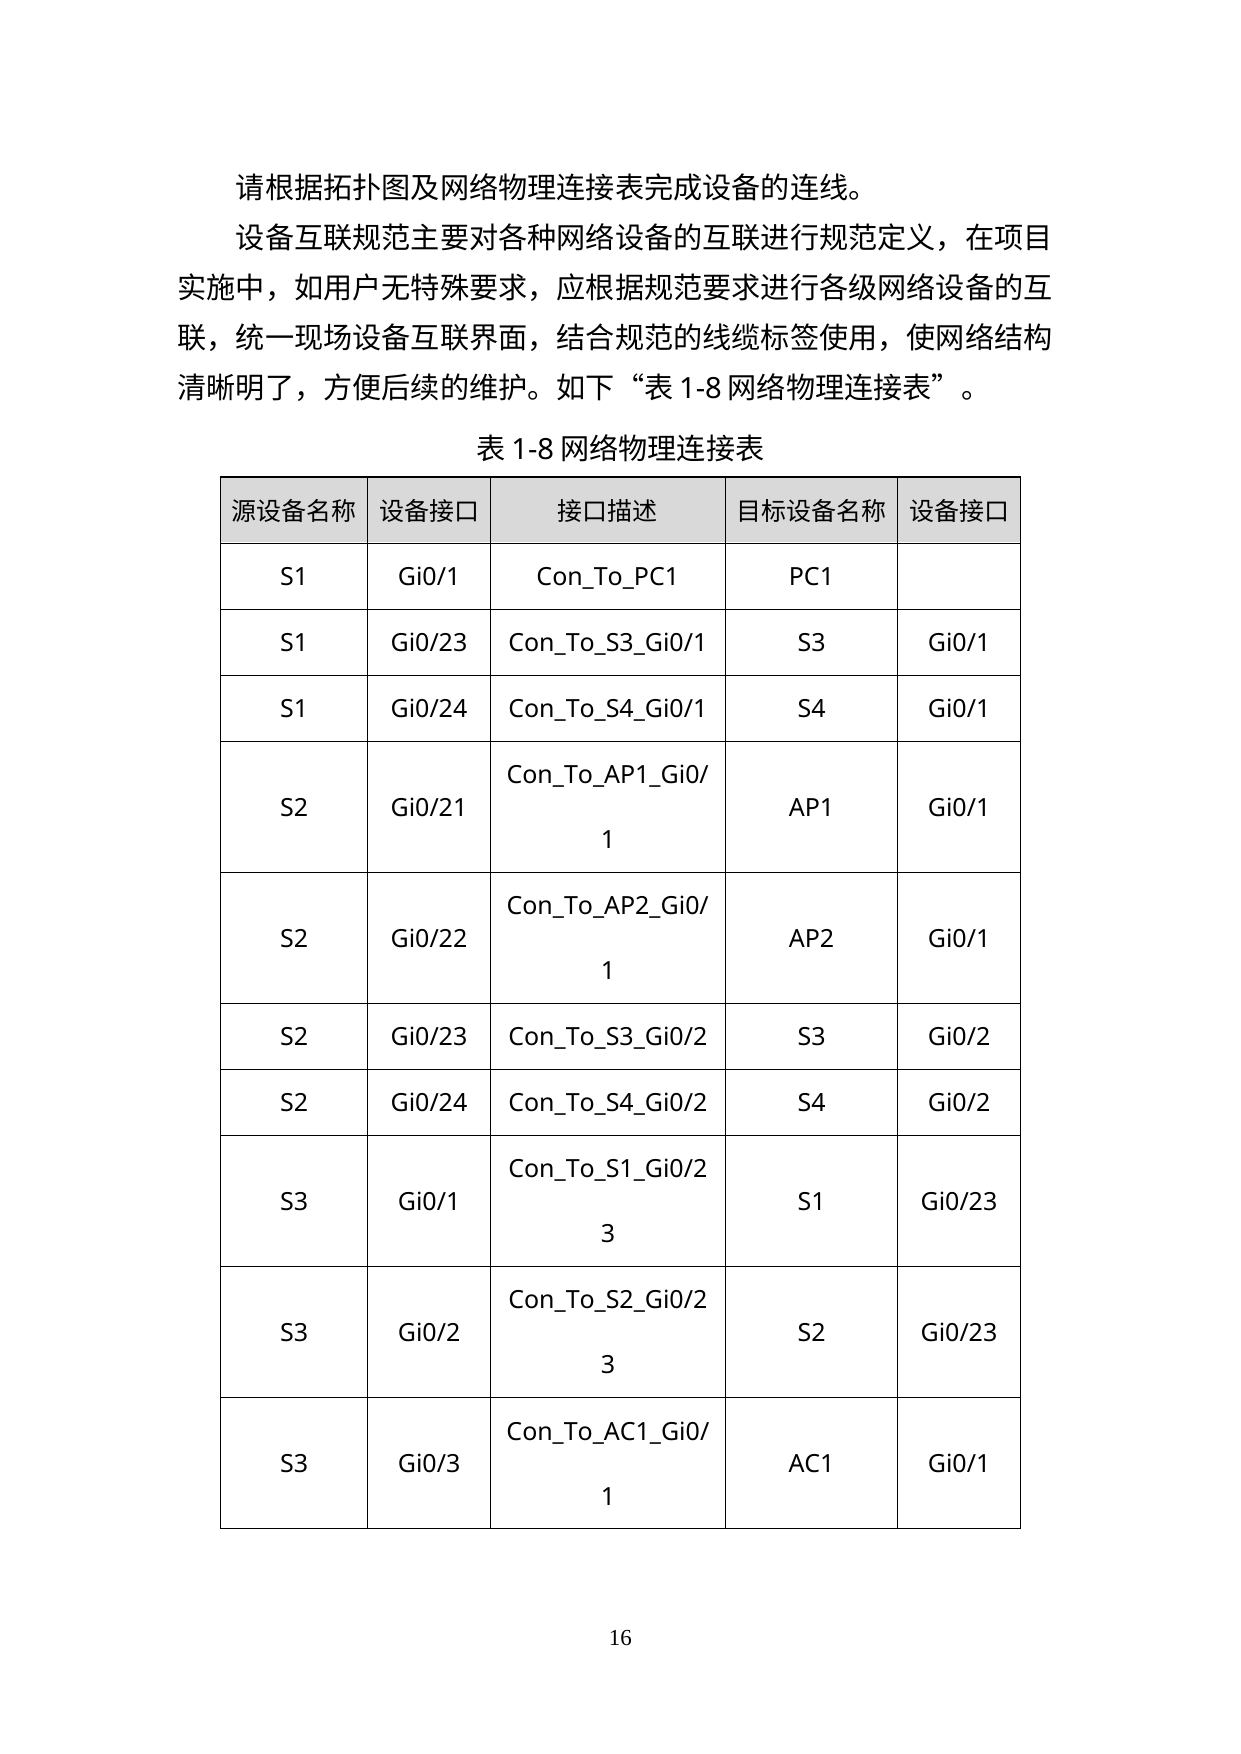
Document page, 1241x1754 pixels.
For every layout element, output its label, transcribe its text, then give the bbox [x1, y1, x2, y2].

table_cell Gi0/1 [898, 873, 1020, 1003]
table_cell Gi0/23 [368, 610, 490, 674]
table_cell S1 [221, 544, 367, 608]
table_header 设备接口 [368, 478, 490, 542]
table_cell Con_To_S4_Gi0/1 [491, 676, 725, 741]
table_cell Gi0/21 [368, 742, 490, 872]
table_cell S1 [726, 1136, 897, 1266]
table_cell Gi0/1 [898, 676, 1020, 741]
table_header 目标设备名称 [726, 478, 897, 542]
table_cell S3 [726, 610, 897, 674]
table_cell PC1 [726, 544, 897, 608]
table_cell S4 [726, 1070, 897, 1135]
table_cell Gi0/24 [368, 676, 490, 741]
table_cell AP2 [726, 873, 897, 1003]
text 请根据拓扑图及网络物理连接表完成设备的连线。 [177, 159, 1063, 209]
table_cell Gi0/23 [898, 1136, 1020, 1266]
text 设备互联规范主要对各种网络设备的互联进行规范定义，在项目实施中，如用户无特殊要求，应根据规范要求进行各级网络设备的互联，统一现场设备互联界面，结合规范的线缆标签使用，使网络结构清晰明了，方便后续的维护。如下“表1-8网络物理连接表”。 [177, 209, 1063, 409]
table_cell S4 [726, 676, 897, 741]
table_cell S3 [221, 1136, 367, 1266]
table_cell S3 [726, 1004, 897, 1069]
table_cell S2 [221, 1070, 367, 1135]
table_header 源设备名称 [221, 478, 367, 542]
table_cell Con_To_PC1 [491, 544, 725, 608]
table_cell Gi0/1 [898, 742, 1020, 872]
table_cell Con_To_S3_Gi0/2 [491, 1004, 725, 1069]
table_cell S2 [221, 742, 367, 872]
table_cell Gi0/3 [368, 1398, 490, 1528]
table_cell Con_To_S1_Gi0/23 [491, 1136, 725, 1266]
table_cell Gi0/1 [368, 544, 490, 608]
table_cell AP1 [726, 742, 897, 872]
table_cell Gi0/1 [368, 1136, 490, 1266]
table_cell Gi0/23 [368, 1004, 490, 1069]
table_cell S3 [221, 1267, 367, 1397]
table_cell Gi0/2 [368, 1267, 490, 1397]
list 表1-8网络物理连接表 [177, 426, 1063, 468]
table_cell S3 [221, 1398, 367, 1528]
table_cell S1 [221, 676, 367, 741]
table_cell [898, 544, 1020, 608]
table_cell Gi0/2 [898, 1004, 1020, 1069]
table_cell S2 [221, 1004, 367, 1069]
table_cell Con_To_S2_Gi0/23 [491, 1267, 725, 1397]
table_cell Con_To_AP2_Gi0/1 [491, 873, 725, 1003]
table_cell Gi0/22 [368, 873, 490, 1003]
table_cell Gi0/1 [898, 610, 1020, 674]
table_cell AC1 [726, 1398, 897, 1528]
table_cell Gi0/24 [368, 1070, 490, 1135]
table_cell S2 [726, 1267, 897, 1397]
table_cell Con_To_S3_Gi0/1 [491, 610, 725, 674]
table_cell S1 [221, 610, 367, 674]
table_cell Con_To_AC1_Gi0/1 [491, 1398, 725, 1528]
table_cell Gi0/1 [898, 1398, 1020, 1528]
table_cell Con_To_AP1_Gi0/1 [491, 742, 725, 872]
table_cell S2 [221, 873, 367, 1003]
table_cell Con_To_S4_Gi0/2 [491, 1070, 725, 1135]
table_cell Gi0/2 [898, 1070, 1020, 1135]
table_header 设备接口 [898, 478, 1020, 542]
table_header 接口描述 [491, 478, 725, 542]
table_cell Gi0/23 [898, 1267, 1020, 1397]
